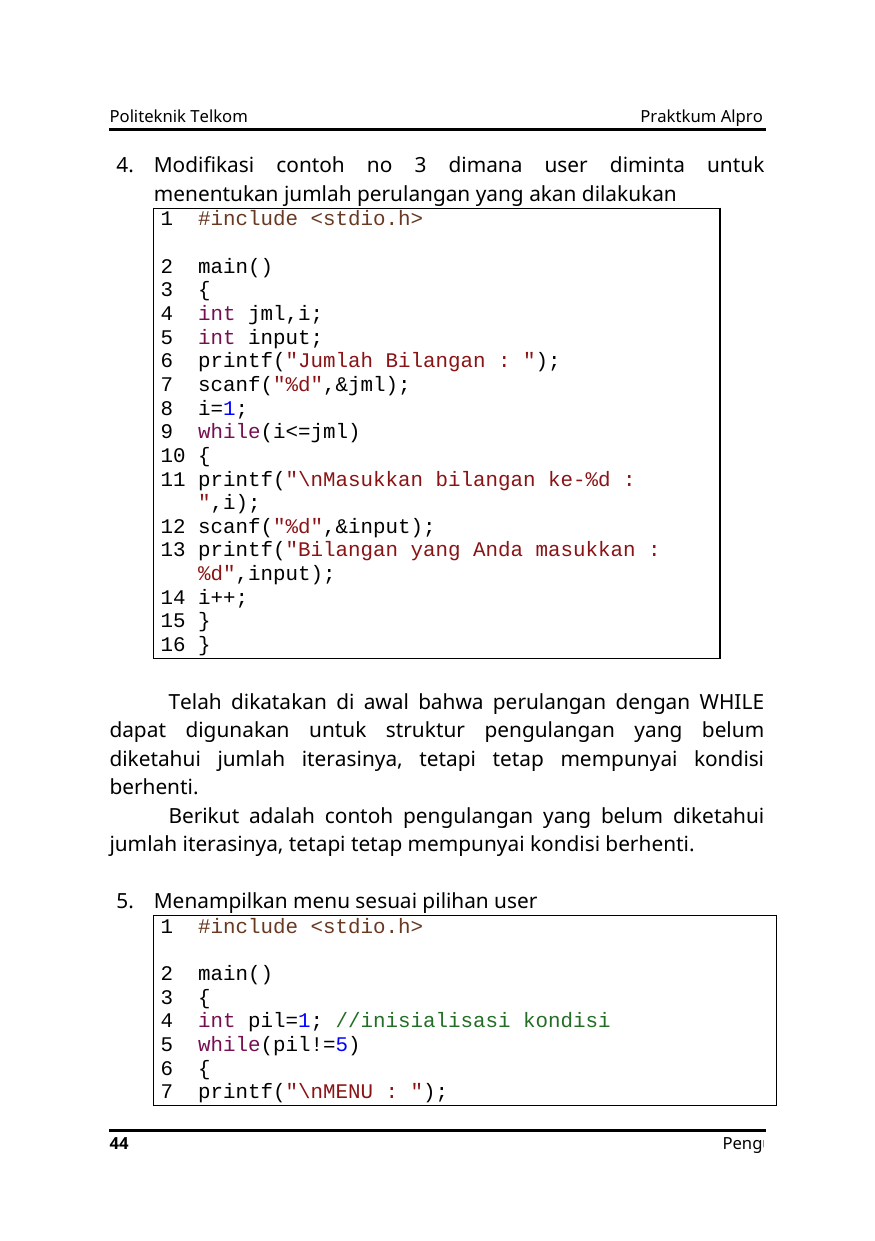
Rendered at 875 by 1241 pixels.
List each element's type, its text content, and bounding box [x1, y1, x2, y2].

text Telah dikatakan di awal bahwa perulangan dengan WHILE dapat digunakan untuk struktur pengulangan yang belum diketahui jumlah iterasinya, tetapi tetap mempunyai kondisi berhenti. [109, 687, 765, 801]
text Berikut adalah contoh pengulangan yang belum diketahui jumlah iterasinya, tetapi tetap mempunyai kondisi berhenti. [109, 801, 765, 858]
table_header #include <stdio.h> main() { int jml,i; int input; printf("Jumlah Bilangan : "); scanf("%d",&jml); i=1; while(i<=jml) { printf("\nMasukkan bilangan ke-%d : ",i); scanf("%d",&input); printf("Bilangan yang Anda masukkan : %d",input); i++; } } [154, 209, 719, 658]
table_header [154, 916, 776, 1105]
list Menampilkan menu sesuai pilihan user [116, 886, 765, 915]
list Modifikasi contoh no 3 dimana user diminta untuk menentukan jumlah perulangan yang akan dilakukan [116, 151, 765, 207]
